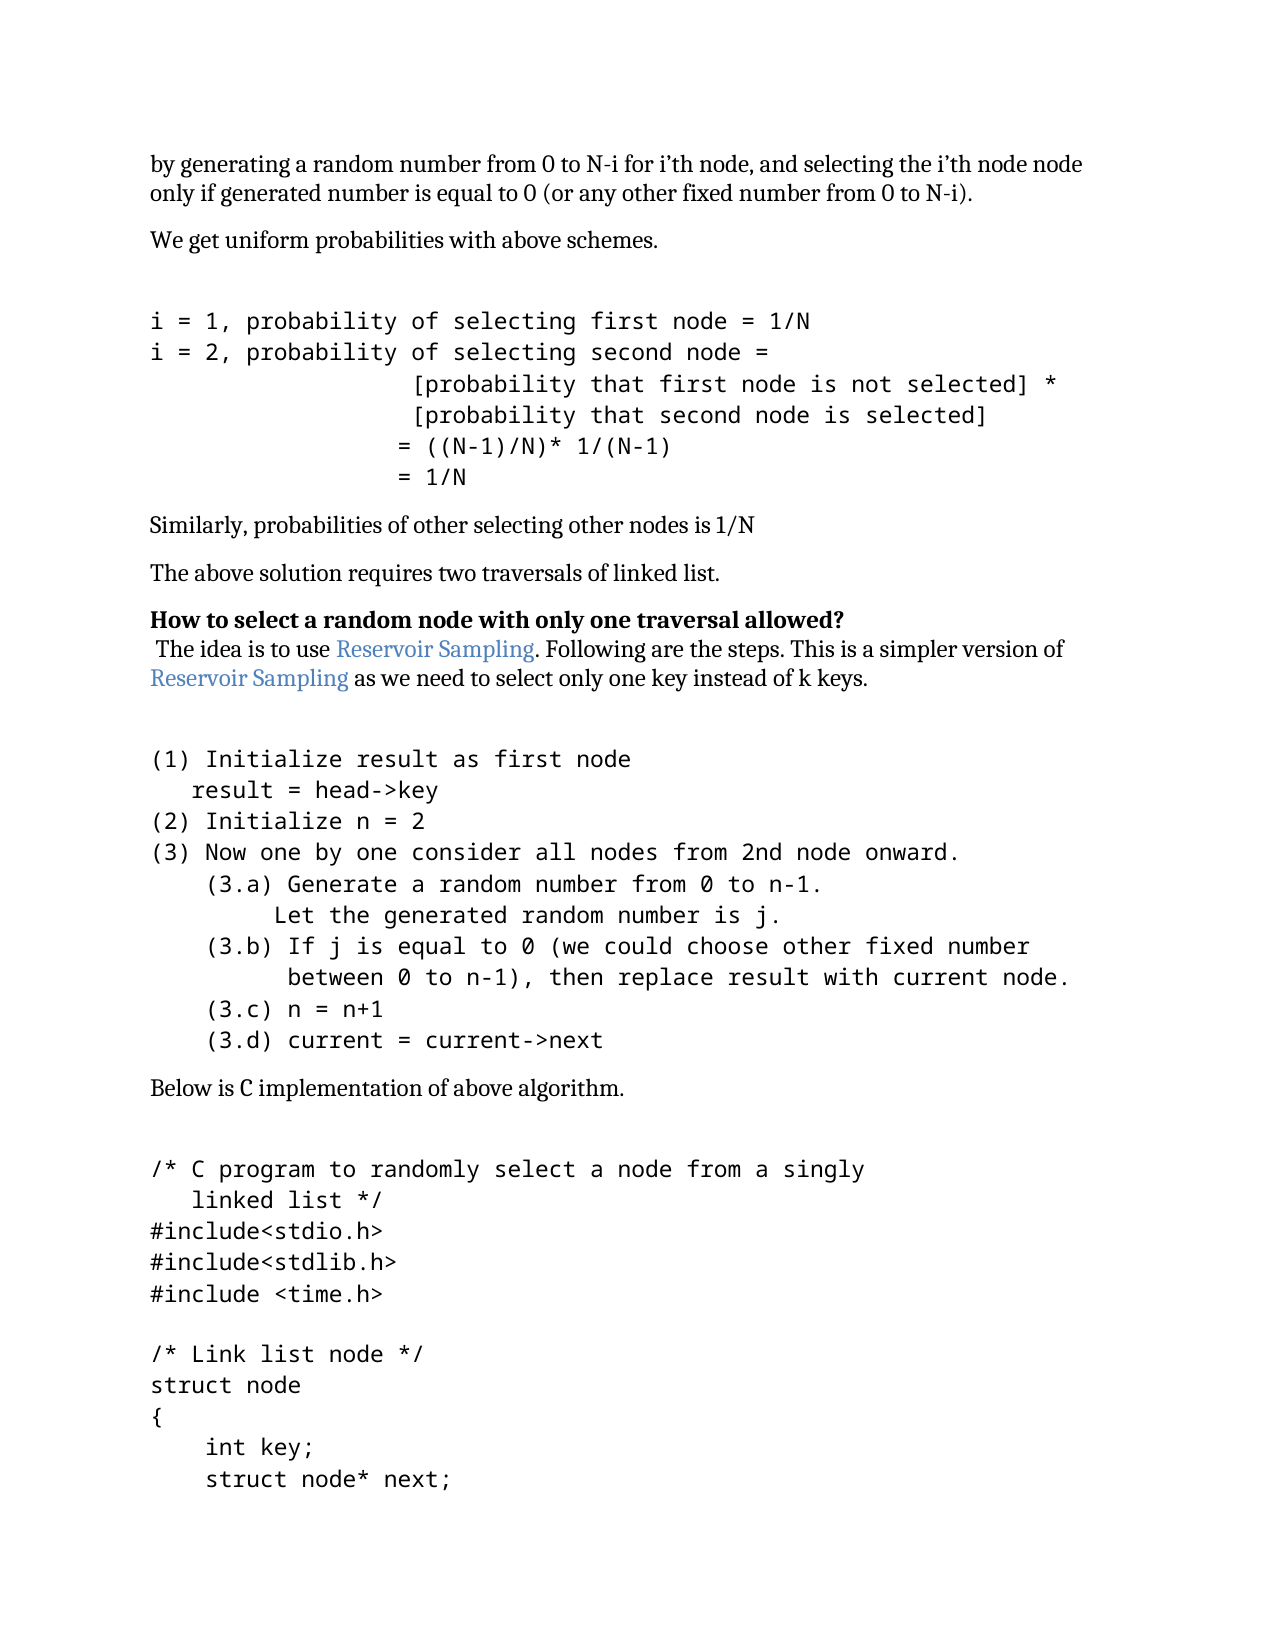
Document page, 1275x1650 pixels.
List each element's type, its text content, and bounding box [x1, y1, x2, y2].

text Similarly, probabilities of other selecting other nodes is 1/N [150, 511, 1125, 540]
text The above solution requires two traversals of linked list. [150, 559, 1125, 587]
text i = 1, probability of selecting first node = 1/N i = 2, probability of selecting second node = [probability that first node is not selected] * [probability that second node is selected] = ((N-1)/N)* 1/(N-1) = 1/N [150, 274, 1125, 492]
text We get uniform probabilities with above schemes. [150, 226, 1125, 255]
text (1) Initialize result as first node result = head->key (2) Initialize n = 2 (3) Now one by one consider all nodes from 2nd node onward. (3.a) Generate a random number from 0 to n-1. Let the generated random number is j. (3.b) If j is equal to 0 (we could choose other fixed number between 0 to n-1), then replace result with current node. (3.c) n = n+1 (3.d) current = current->next [150, 711, 1125, 1055]
text Below is C implementation of above algorithm. [150, 1074, 1125, 1102]
text How to select a random node with only one traversal allowed? The idea is to use Reservoir Sampling. Following are the steps. This is a simpler version of Reservoir Sampling as we need to select only one key instead of k keys. [150, 606, 1125, 692]
